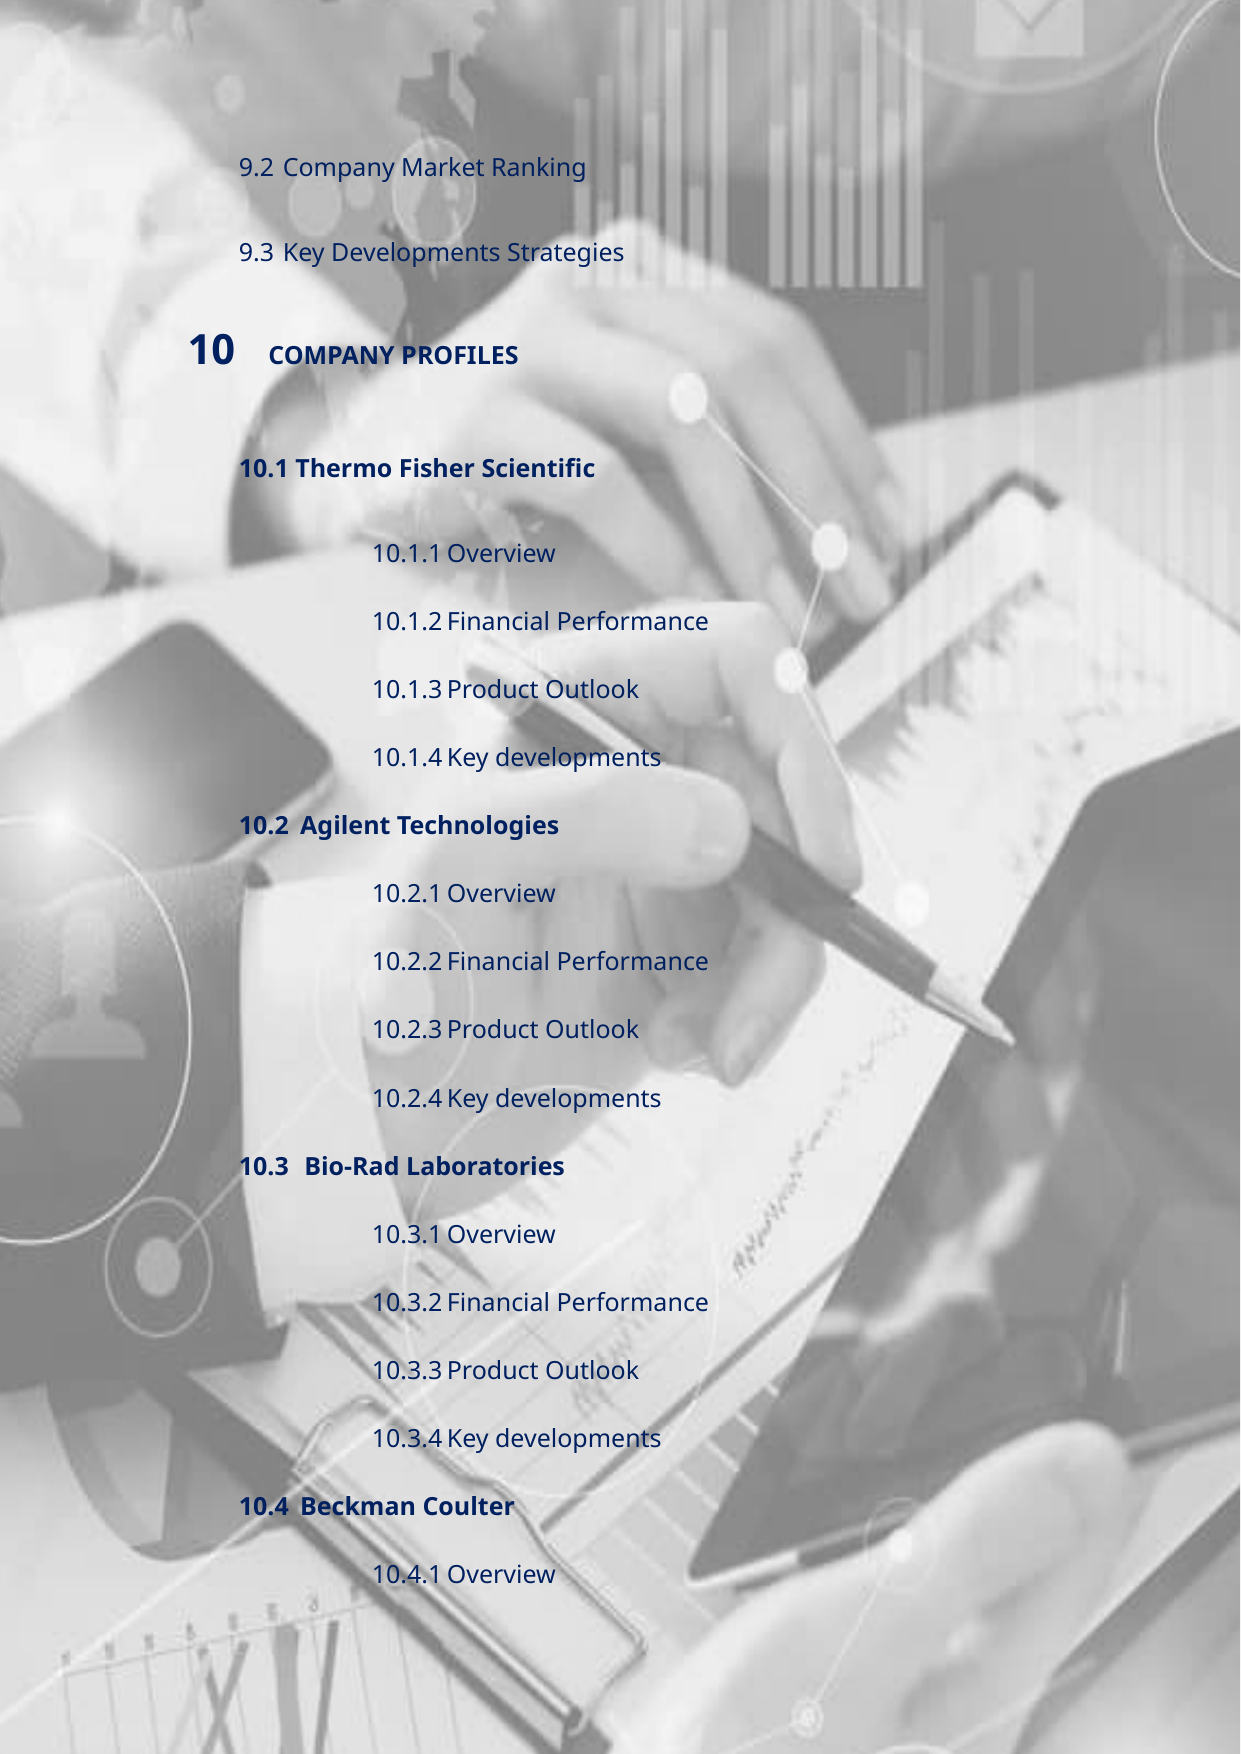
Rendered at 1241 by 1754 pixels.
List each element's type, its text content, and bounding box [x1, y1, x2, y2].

list Key developments [372, 1080, 1090, 1114]
text 10.1 Thermo Fisher Scientific [239, 450, 1090, 484]
list Agilent Technologies [239, 808, 1090, 842]
list Bio-Rad Laboratories [239, 1148, 1090, 1182]
list Company Market Ranking [239, 150, 1090, 184]
list Key developments [372, 739, 1090, 774]
list Financial Performance [372, 603, 1090, 637]
list Overview [372, 876, 1090, 910]
list Financial Performance [372, 1284, 1090, 1319]
list Product Outlook [372, 671, 1090, 706]
list COMPANY PROFILES [187, 320, 1090, 377]
list Financial Performance [372, 944, 1090, 978]
list Overview [372, 1557, 1090, 1591]
list Overview [372, 1216, 1090, 1251]
list Key Developments Strategies [239, 235, 1090, 269]
list Product Outlook [372, 1012, 1090, 1046]
list Overview [372, 535, 1090, 569]
list Key developments [372, 1421, 1090, 1455]
list Beckman Coulter [239, 1489, 1090, 1523]
list Product Outlook [372, 1353, 1090, 1387]
